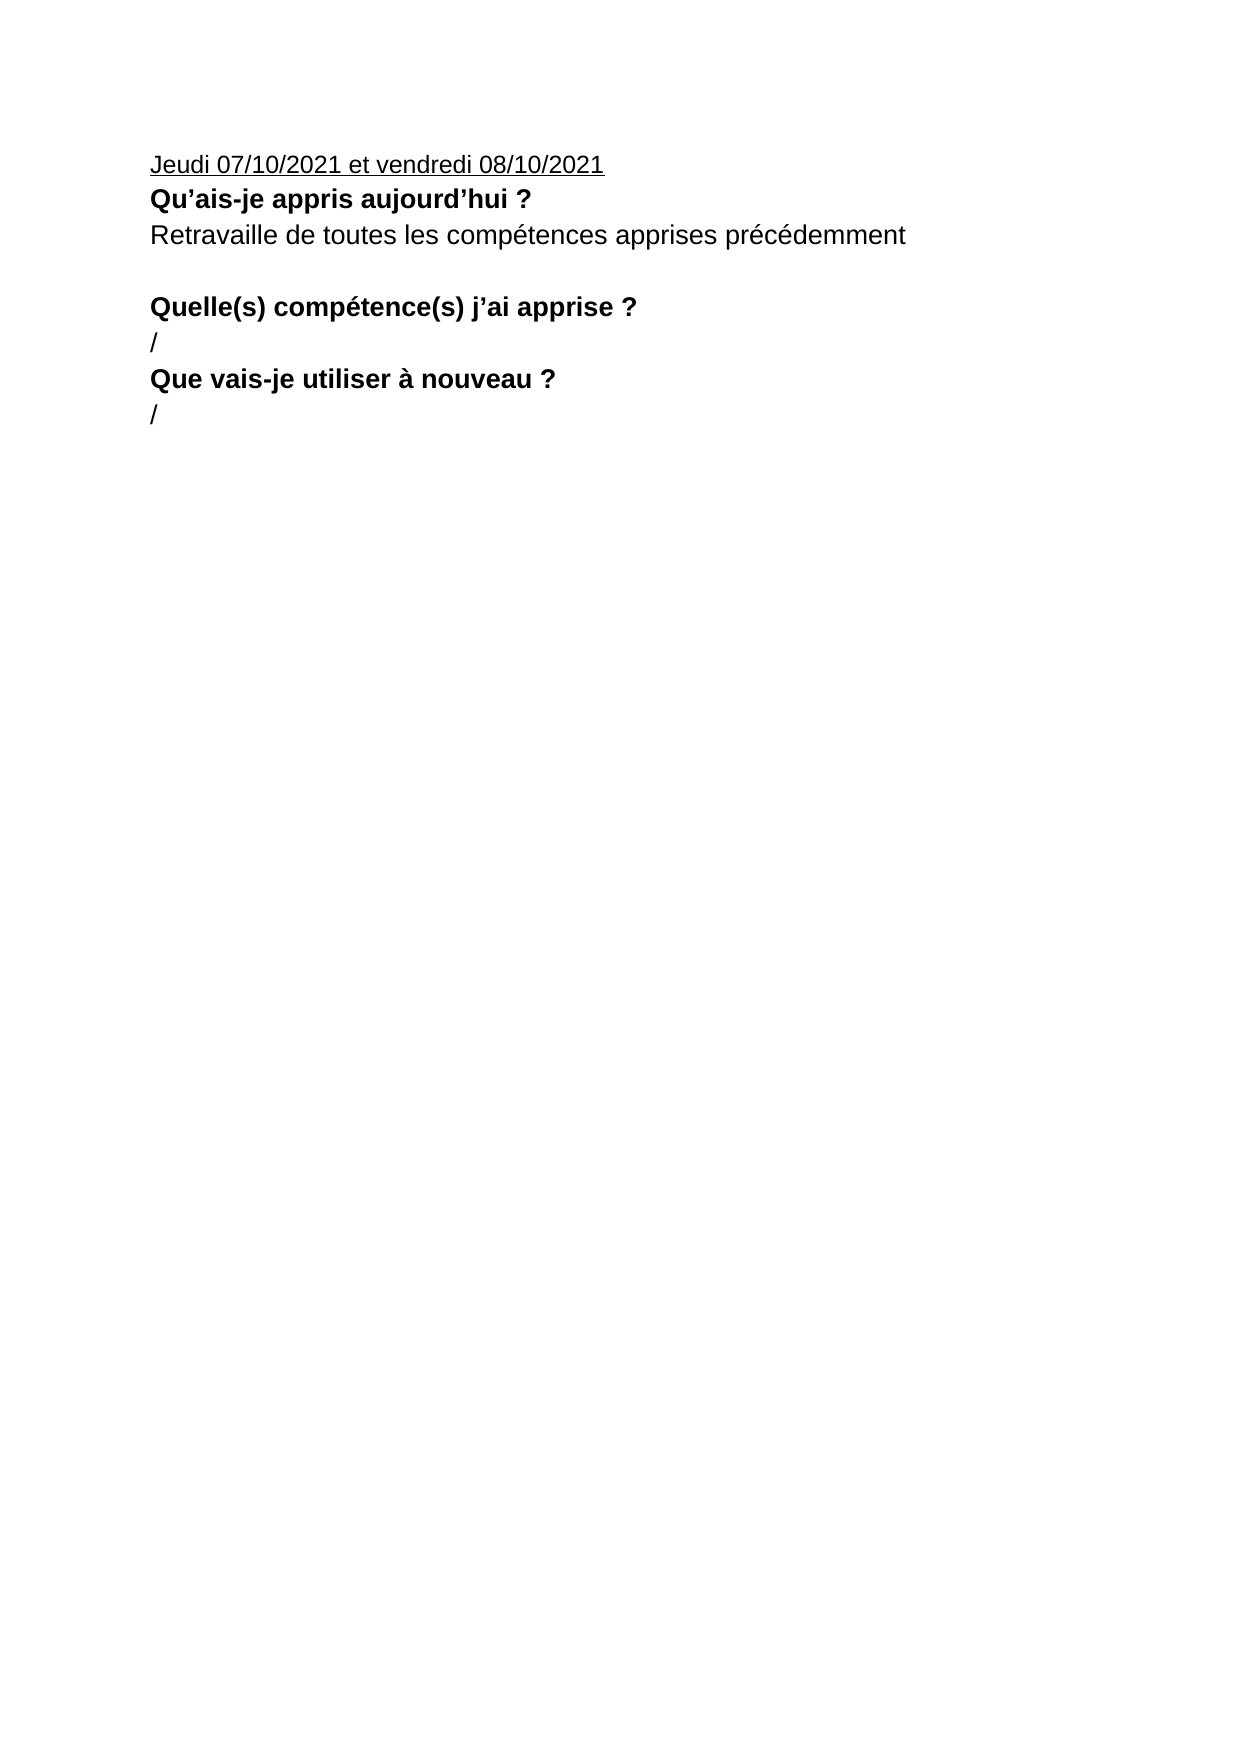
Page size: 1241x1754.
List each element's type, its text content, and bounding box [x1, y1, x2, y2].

text Retravaille de toutes les compétences apprises précédemment [150, 219, 1090, 250]
text / [150, 399, 1090, 430]
text Quelle(s) compétence(s) j’ai apprise ? [150, 291, 1090, 322]
text Que vais-je utiliser à nouveau ? [150, 363, 1090, 394]
text Qu’ais-je appris aujourd’hui ? [150, 183, 1090, 214]
text Jeudi 07/10/2021 et vendredi 08/10/2021 [150, 150, 1090, 179]
text / [150, 327, 1090, 358]
